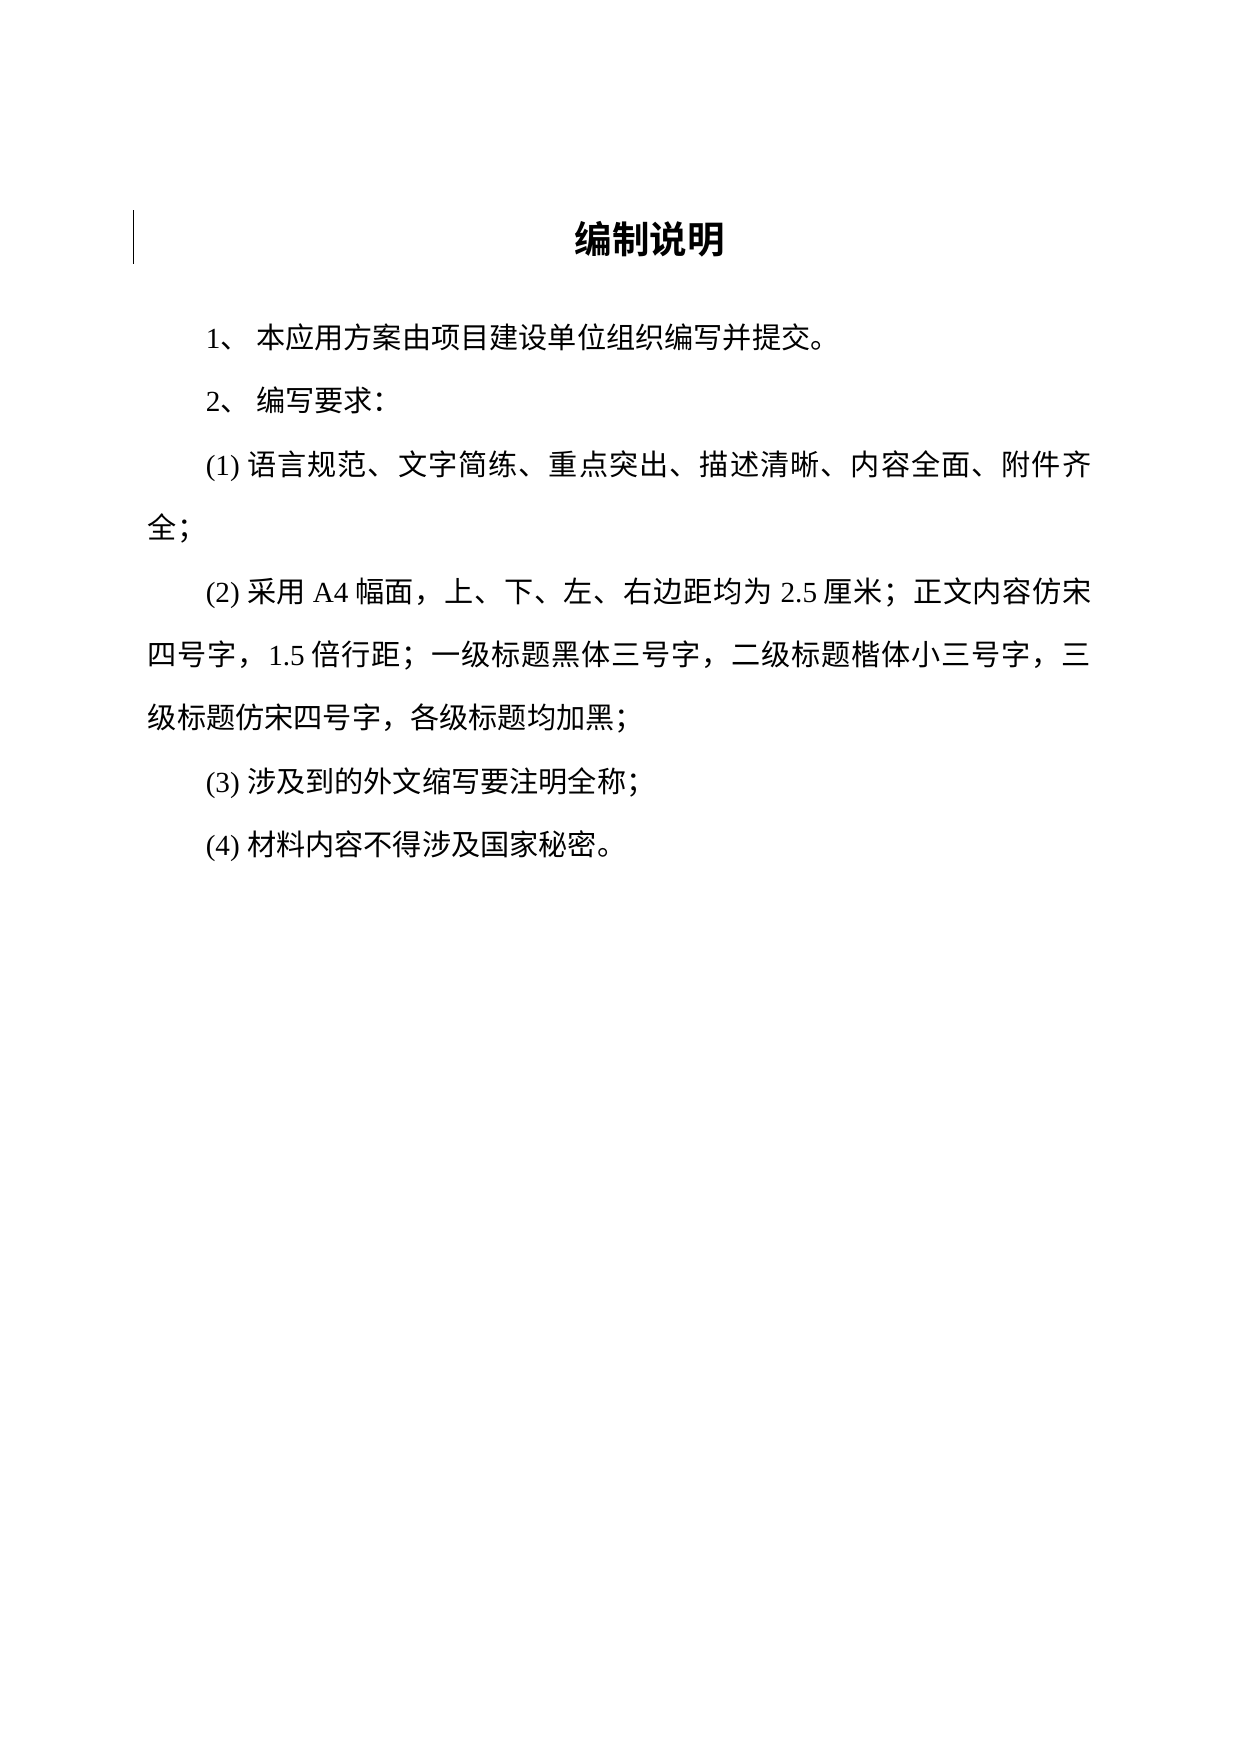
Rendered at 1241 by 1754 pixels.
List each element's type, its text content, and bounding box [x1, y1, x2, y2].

list 材料内容不得涉及国家秘密。 [148, 822, 1092, 864]
list 语言规范、文字简练、重点突出、描述清晰、内容全面、附件齐全； [148, 441, 1092, 547]
list 采用A4幅面，上、下、左、右边距均为2.5厘米；正文内容仿宋四号字，1.5倍行距；一级标题黑体三号字，二级标题楷体小三号字，三级标题仿宋四号字，各级标题均加黑； [148, 568, 1092, 737]
list 本应用方案由项目建设单位组织编写并提交。 [148, 314, 1092, 357]
list 编写要求： [148, 378, 1092, 420]
list 涉及到的外文缩写要注明全称； [148, 758, 1092, 801]
text 编制说明 [148, 210, 1092, 264]
